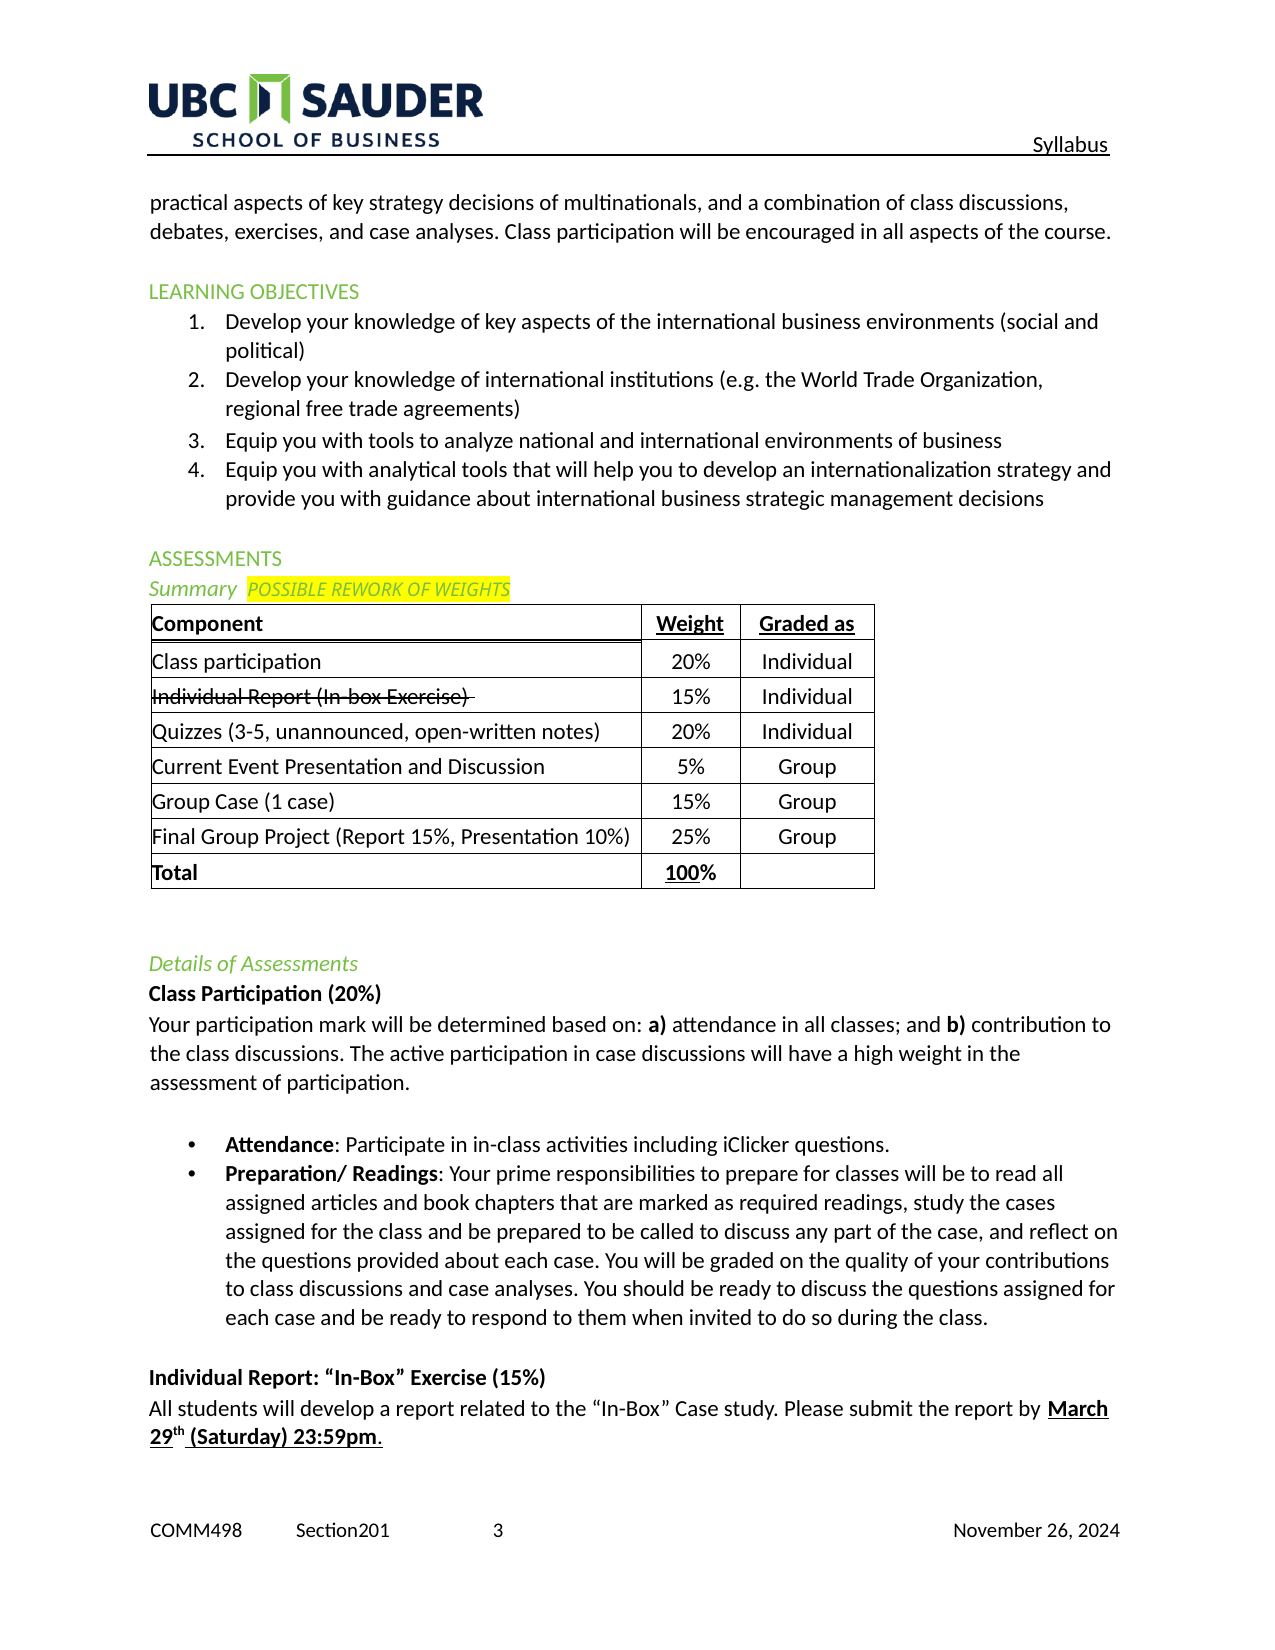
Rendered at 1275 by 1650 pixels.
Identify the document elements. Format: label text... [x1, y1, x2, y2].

text All students will develop a report related to the “In-Box” Case study. Please submit the report by March 29th (Saturday) 23:59pm. [148, 1394, 1125, 1451]
picture [149, 74, 483, 147]
table_cell 15% [642, 784, 740, 817]
table_cell Individual [741, 640, 874, 677]
list Equip you with analytical tools that will help you to develop an internationalization strategy and provide you with guidance about international business strategic management decisions [188, 455, 1125, 512]
subtitle Individual Report: “In-Box” Exercise (15%) [148, 1363, 1125, 1391]
table_cell Current Event Presentation and Discussion [152, 748, 641, 782]
text Details of Assessments [148, 949, 1125, 977]
table_cell 25% [642, 819, 740, 853]
table_cell 20% [642, 640, 740, 677]
subtitle LEARNING OBJECTIVES [148, 277, 1125, 305]
table_cell 100% [642, 854, 740, 888]
list Preparation/ Readings: Your prime responsibilities to prepare for classes will be to read all assigned articles and book chapters that are marked as required readings, study the cases assigned for the class and be prepared to be called to discuss any part of the case, and reflect on the questions provided about each case. You will be graded on the quality of your contributions to class discussions and case analyses. You should be ready to discuss the questions assigned for each case and be ready to respond to them when invited to do so during the class. [188, 1159, 1125, 1331]
subtitle Summary POSSIBLE REWORK OF WEIGHTS [148, 574, 1125, 602]
table_cell Individual [741, 713, 874, 747]
table_cell [741, 854, 874, 888]
table_cell Group Case (1 case) [152, 784, 641, 817]
table_cell 20% [642, 713, 740, 747]
table_header Component [152, 605, 641, 639]
table_cell 15% [642, 678, 740, 712]
subtitle ASSESSMENTS [148, 544, 1125, 572]
table_cell Group [741, 748, 874, 782]
table_header Weight [642, 605, 740, 639]
table_cell Individual Report (In-box Exercise) [152, 678, 641, 712]
list Develop your knowledge of key aspects of the international business environments (social and political) [188, 307, 1125, 364]
list Equip you with tools to analyze national and international environments of business [188, 426, 1125, 454]
list Attendance: Participate in in-class activities including iClicker questions. [188, 1130, 1125, 1158]
table_cell Final Group Project (Report 15%, Presentation 10%) [152, 819, 641, 853]
table_cell Group [741, 819, 874, 853]
text Your participation mark will be determined based on: a) attendance in all classes; and b) contribution to the class discussions. The active participation in case discussions will have a high weight in the assessment of participation. [148, 1010, 1125, 1096]
table_cell Individual [741, 678, 874, 712]
table_cell Quizzes (3-5, unannounced, open-written notes) [152, 713, 641, 747]
subtitle Class Participation (20%) [148, 979, 1125, 1007]
table_cell Group [741, 784, 874, 817]
table_cell Class participation [152, 643, 641, 677]
table_header Graded as [741, 605, 874, 639]
table_cell Total [152, 854, 641, 888]
list Develop your knowledge of international institutions (e.g. the World Trade Organization, regional free trade agreements) [188, 365, 1125, 422]
table_cell 5% [642, 748, 740, 782]
